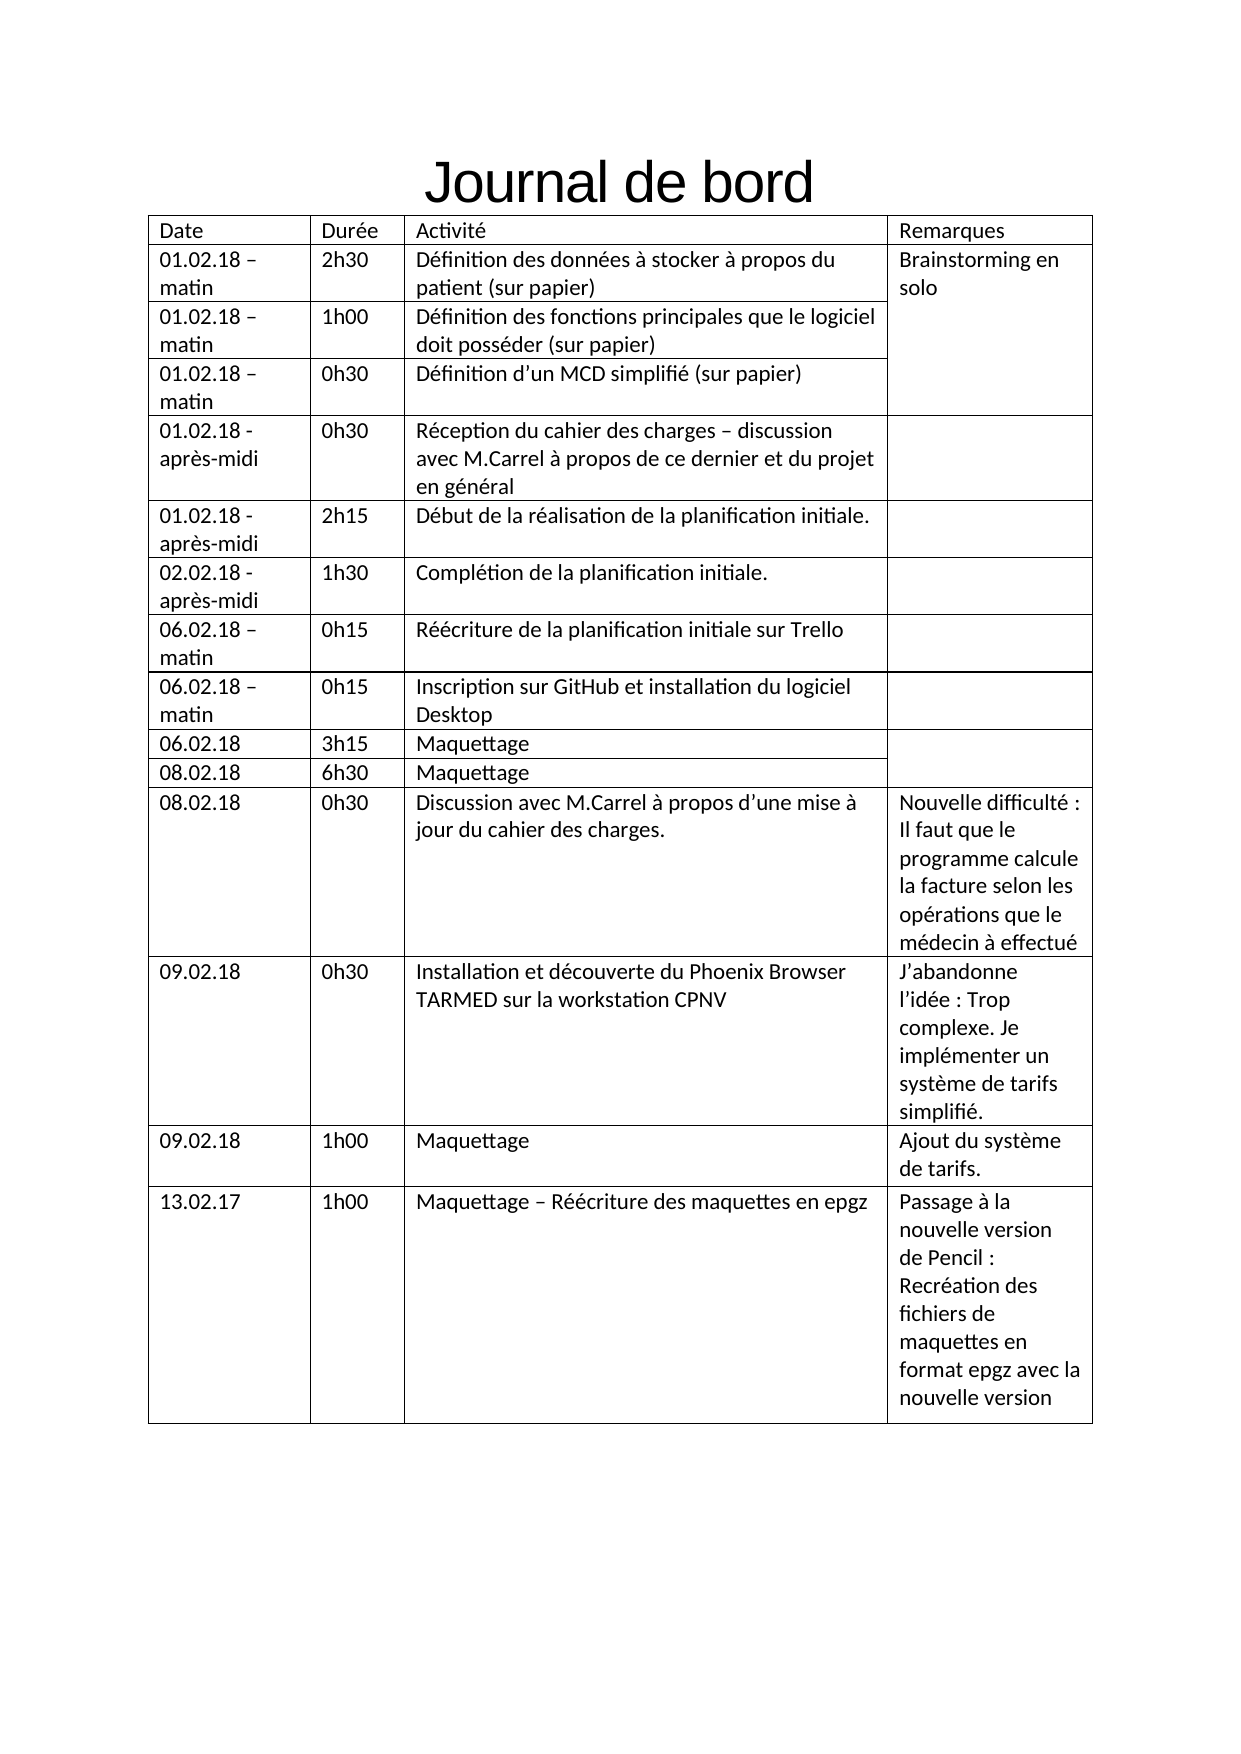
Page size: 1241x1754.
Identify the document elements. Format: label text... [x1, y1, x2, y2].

table_cell Brainstorming en solo [888, 245, 1092, 415]
table_cell 06.02.18 – matin [149, 615, 310, 671]
table_header Remarques [888, 216, 1092, 244]
table_cell [888, 558, 1092, 614]
table_cell 1h00 [311, 1187, 404, 1423]
table_cell 0h30 [311, 359, 404, 415]
table_cell Discussion avec M.Carrel à propos d’une mise à jour du cahier des charges. [405, 788, 887, 956]
table_cell Définition des fonctions principales que le logiciel doit posséder (sur papier) [405, 302, 887, 358]
table_cell 6h30 [311, 759, 404, 787]
table_cell Maquettage [405, 759, 887, 787]
table_cell [888, 673, 1092, 728]
table_cell 09.02.18 [149, 957, 310, 1125]
table_cell 06.02.18 [149, 730, 310, 757]
table_cell 3h15 [311, 730, 404, 757]
table_cell Installation et découverte du Phoenix Browser TARMED sur la workstation CPNV [405, 957, 887, 1125]
table_cell 2h30 [311, 245, 404, 301]
table_cell [888, 501, 1092, 557]
table_cell 1h00 [311, 302, 404, 358]
table_cell Réécriture de la planification initiale sur Trello [405, 615, 887, 671]
table_cell Début de la réalisation de la planification initiale. [405, 501, 887, 557]
table_cell 0h30 [311, 957, 404, 1125]
table_cell Passage à la nouvelle version de Pencil : Recréation des fichiers de maquettes en format epgz avec la nouvelle version [888, 1187, 1092, 1423]
table_cell 0h30 [311, 416, 404, 500]
table_cell 08.02.18 [149, 788, 310, 956]
table_header Activité [405, 216, 887, 244]
table_cell [888, 730, 1092, 787]
table_cell Réception du cahier des charges – discussion avec M.Carrel à propos de ce dernier et du projet en général [405, 416, 887, 500]
table_cell 01.02.18 – matin [149, 245, 310, 301]
table_cell Maquettage [405, 730, 887, 757]
table_cell 1h00 [311, 1126, 404, 1186]
table_cell Définition d’un MCD simplifié (sur papier) [405, 359, 887, 415]
table_header Date [149, 216, 310, 244]
table_cell 09.02.18 [149, 1126, 310, 1186]
table_cell 01.02.18 - après-midi [149, 416, 310, 500]
table_cell 02.02.18 - après-midi [149, 558, 310, 614]
title Journal de bord [148, 148, 1093, 215]
table_cell [888, 416, 1092, 500]
table_cell Maquettage – Réécriture des maquettes en epgz [405, 1187, 887, 1423]
table_cell Inscription sur GitHub et installation du logiciel Desktop [405, 673, 887, 728]
table_cell 01.02.18 - après-midi [149, 501, 310, 557]
table_cell 06.02.18 – matin [149, 673, 310, 728]
table_cell 08.02.18 [149, 759, 310, 787]
table_cell Définition des données à stocker à propos du patient (sur papier) [405, 245, 887, 301]
table_cell Ajout du système de tarifs. [888, 1126, 1092, 1186]
table_cell Nouvelle difficulté : Il faut que le programme calcule la facture selon les opérations que le médecin à effectué [888, 788, 1092, 956]
table_cell 01.02.18 – matin [149, 302, 310, 358]
table_cell 01.02.18 – matin [149, 359, 310, 415]
table_cell 0h15 [311, 615, 404, 671]
table_cell 0h15 [311, 673, 404, 728]
table_cell 13.02.17 [149, 1187, 310, 1423]
table_cell Complétion de la planification initiale. [405, 558, 887, 614]
table_cell 2h15 [311, 501, 404, 557]
table_cell J’abandonne l’idée : Trop complexe. Je implémenter un système de tarifs simplifié. [888, 957, 1092, 1125]
table_cell [888, 615, 1092, 671]
table_header Durée [311, 216, 404, 244]
table_cell 1h30 [311, 558, 404, 614]
table_cell 0h30 [311, 788, 404, 956]
table_cell Maquettage [405, 1126, 887, 1186]
